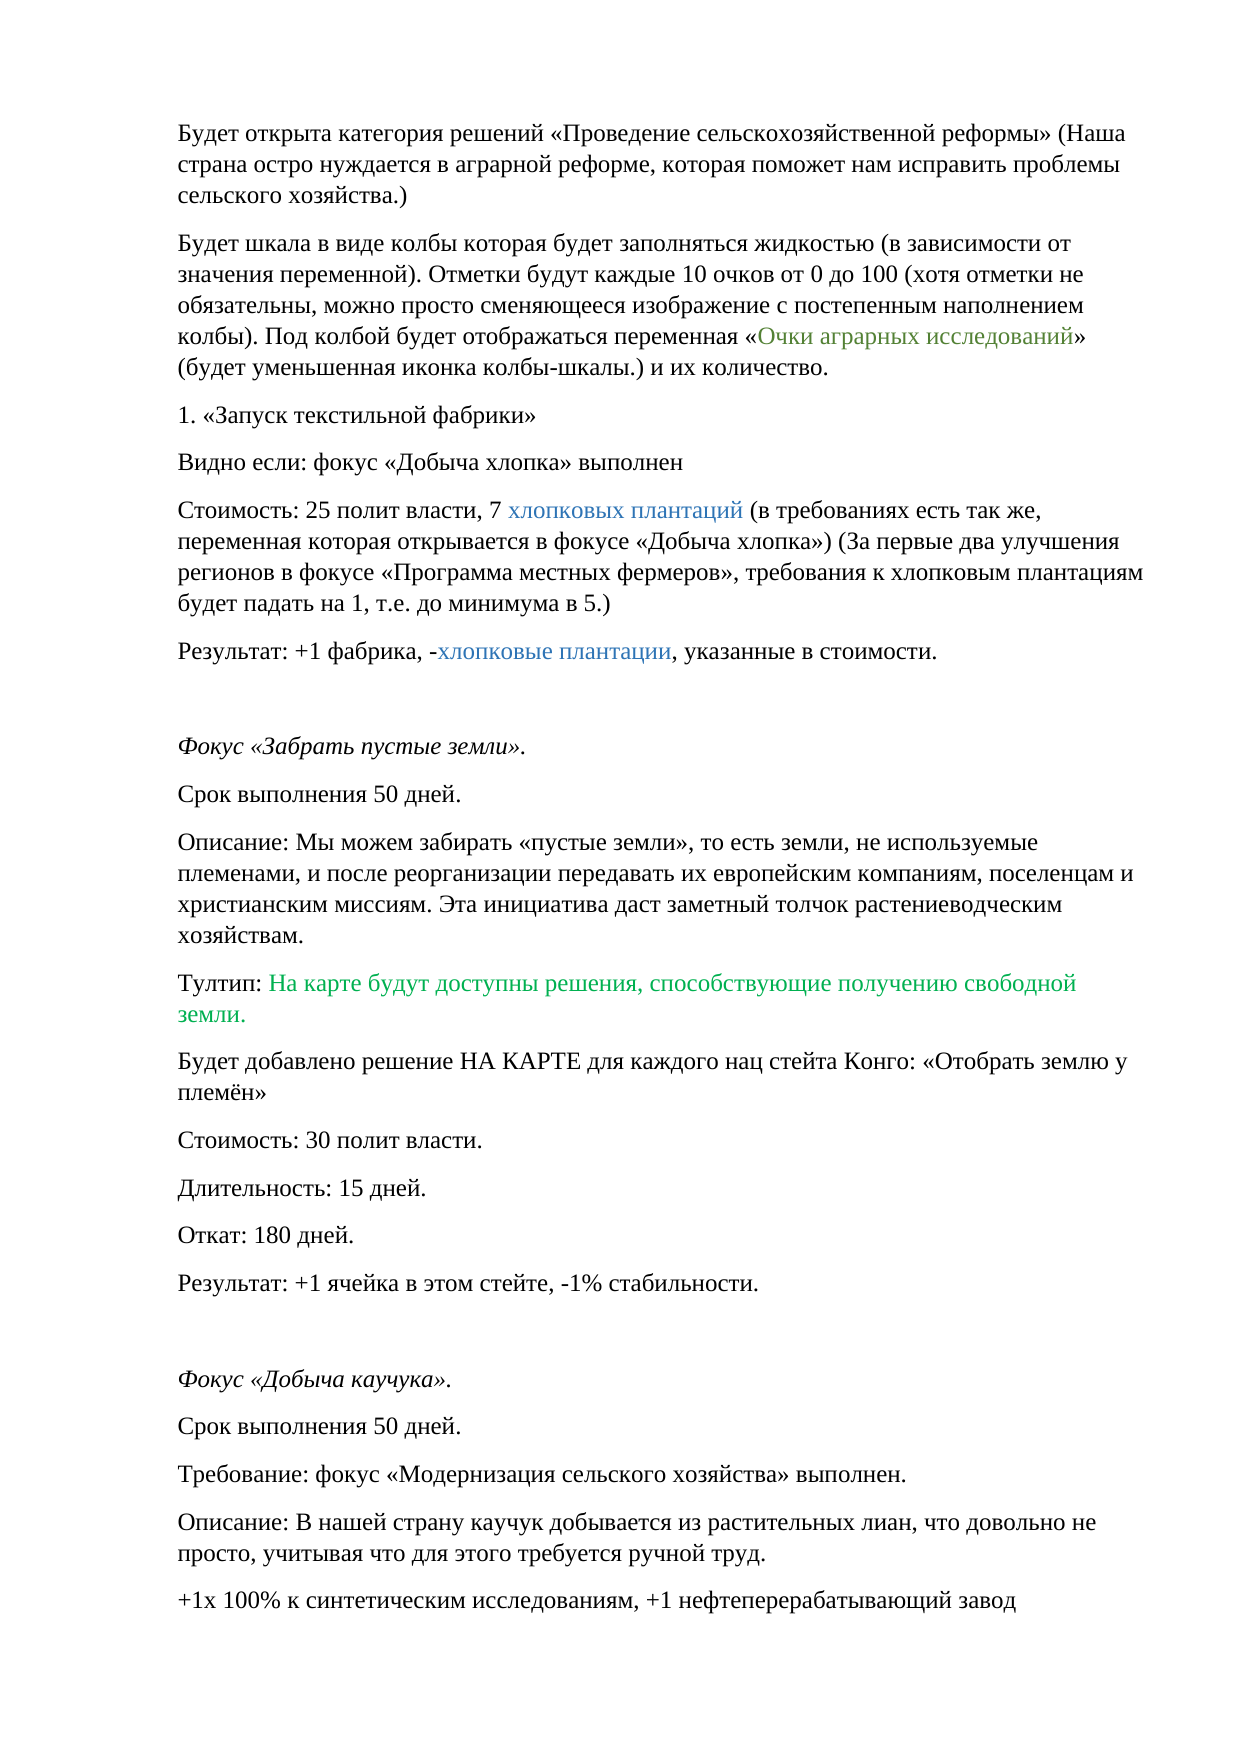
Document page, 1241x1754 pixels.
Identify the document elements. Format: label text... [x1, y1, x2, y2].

text Фокус «Забрать пустые земли». [177, 731, 1152, 760]
text Результат: +1 фабрика, -хлопковые плантации, указанные в стоимости. [177, 636, 1152, 665]
text Результат: +1 ячейка в этом стейте, -1% стабильности. [177, 1268, 1152, 1297]
text Срок выполнения 50 дней. [177, 1411, 1152, 1440]
text Фокус «Добыча каучука». [177, 1364, 1152, 1392]
text Стоимость: 25 полит власти, 7 хлопковых плантаций (в требованиях есть так же, переменная которая открывается в фокусе «Добыча хлопка») (За первые два улучшения регионов в фокусе «Программа местных фермеров», требования к хлопковым плантациям будет падать на 1, т.е. до минимума в 5.) [177, 495, 1152, 617]
text Описание: В нашей страну каучук добывается из растительных лиан, что довольно не просто, учитывая что для этого требуется ручной труд. [177, 1507, 1152, 1567]
text 1. «Запуск текстильной фабрики» [177, 400, 1152, 428]
text Длительность: 15 дней. [177, 1173, 1152, 1202]
text Тултип: На карте будут доступны решения, способствующие получению свободной земли. [177, 968, 1152, 1027]
text Видно если: фокус «Добыча хлопка» выполнен [177, 447, 1152, 476]
text Откат: 180 дней. [177, 1221, 1152, 1249]
text Стоимость: 30 полит власти. [177, 1125, 1152, 1154]
text Описание: Мы можем забирать «пустые земли», то есть земли, не используемые племенами, и после реорганизации передавать их европейским компаниям, поселенцам и христианским миссиям. Эта инициатива даст заметный толчок растениеводческим хозяйствам. [177, 827, 1152, 949]
text +1х 100% к синтетическим исследованиям, +1 нефтеперерабатывающий завод [177, 1586, 1152, 1614]
text Требование: фокус «Модернизация сельского хозяйства» выполнен. [177, 1459, 1152, 1488]
text Будет добавлено решение НА КАРТЕ для каждого нац стейта Конго: «Отобрать землю у племён» [177, 1046, 1152, 1106]
text Срок выполнения 50 дней. [177, 779, 1152, 808]
